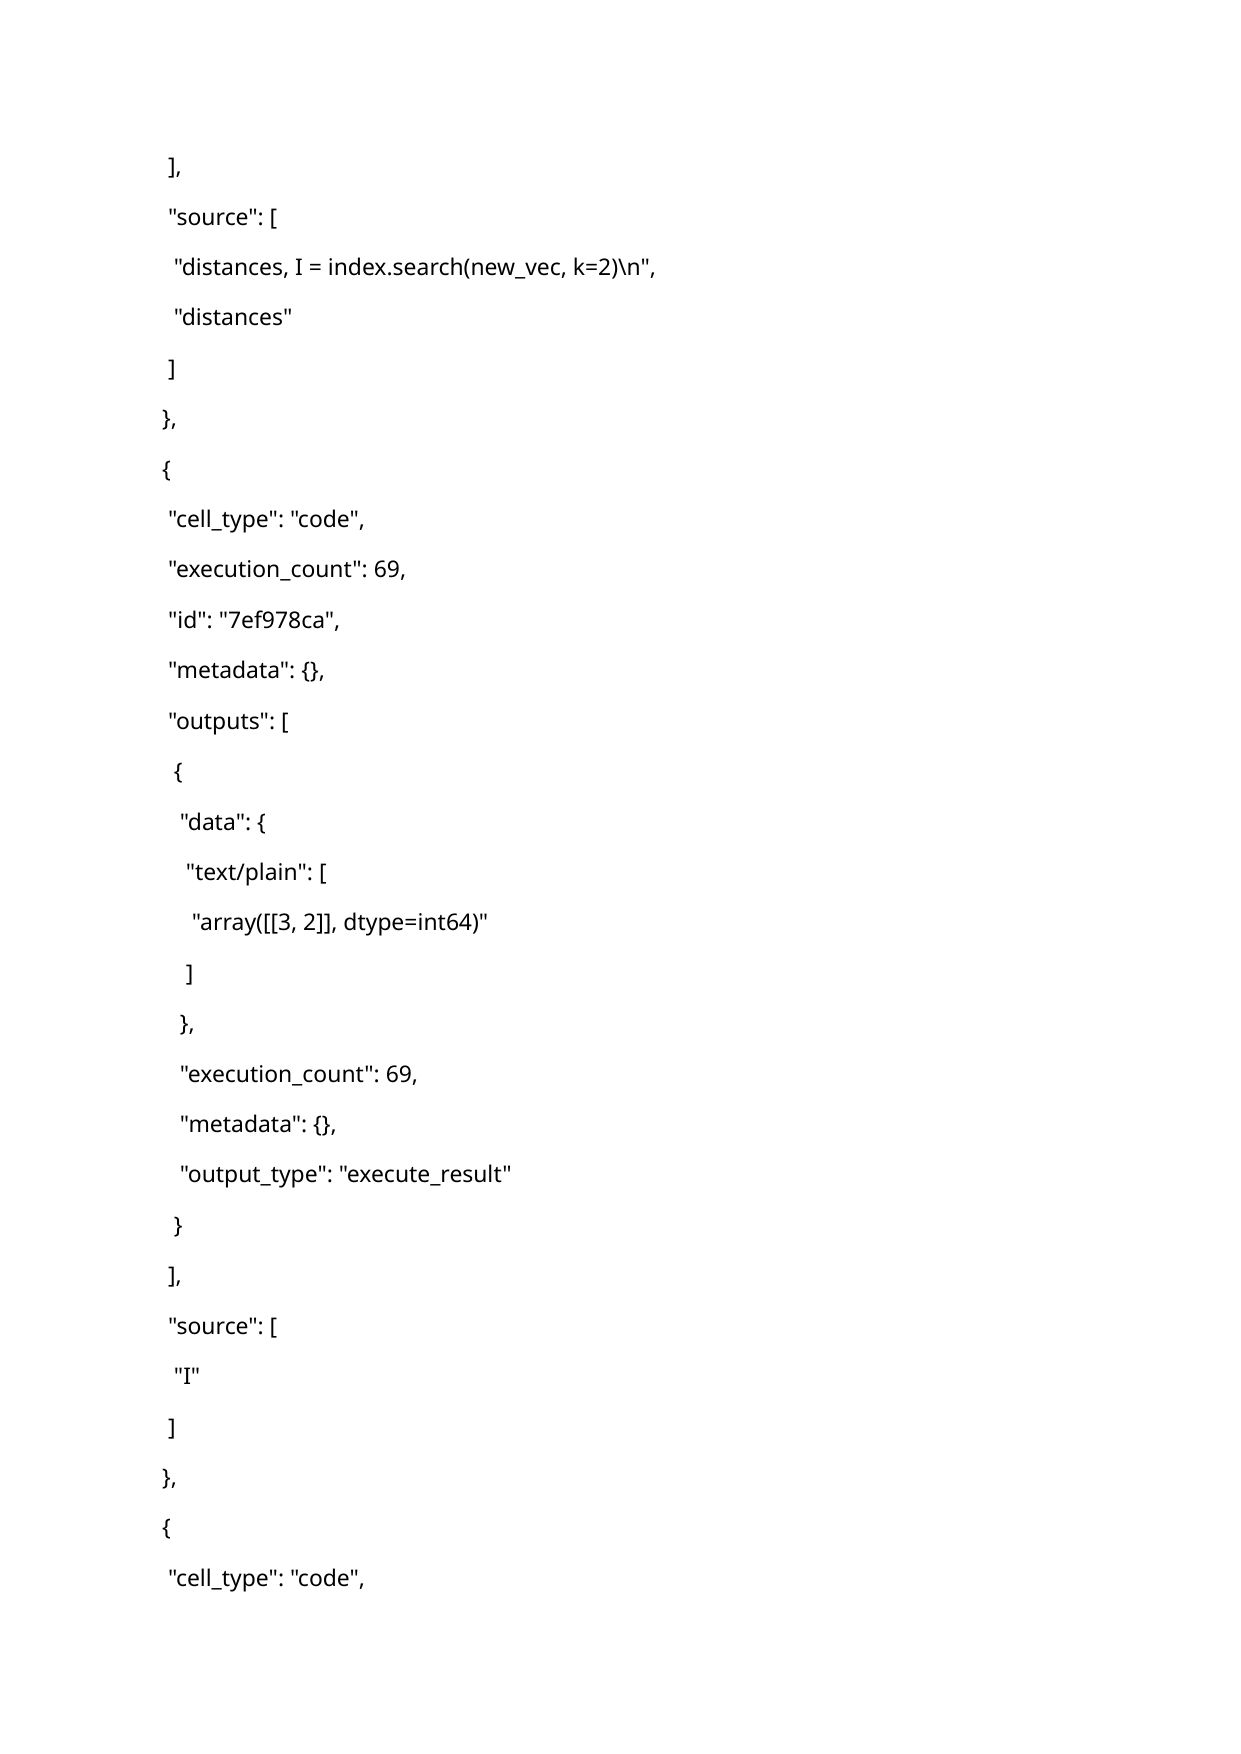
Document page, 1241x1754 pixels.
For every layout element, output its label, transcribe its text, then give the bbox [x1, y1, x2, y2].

text ] [150, 957, 1090, 988]
text "data": { [150, 805, 1090, 837]
text ], [150, 150, 1090, 181]
text "execution_count": 69, [150, 1057, 1090, 1089]
text "id": "7ef978ca", [150, 604, 1090, 635]
text "cell_type": "code", [150, 503, 1090, 534]
text "outputs": [ [150, 704, 1090, 736]
text "metadata": {}, [150, 654, 1090, 685]
text }, [150, 1461, 1090, 1492]
text "output_type": "execute_result" [150, 1158, 1090, 1189]
text "array([[3, 2]], dtype=int64)" [150, 906, 1090, 937]
text { [150, 452, 1090, 484]
text "text/plain": [ [150, 856, 1090, 887]
text "source": [ [150, 200, 1090, 232]
text "distances, I = index.search(new_vec, k=2)\n", [150, 251, 1090, 282]
text }, [150, 402, 1090, 433]
text "I" [150, 1360, 1090, 1391]
text }, [150, 1007, 1090, 1038]
text "cell_type": "code", [150, 1562, 1090, 1593]
text "metadata": {}, [150, 1108, 1090, 1139]
text ] [150, 352, 1090, 383]
text "source": [ [150, 1309, 1090, 1341]
text "execution_count": 69, [150, 553, 1090, 584]
text "distances" [150, 301, 1090, 332]
text ] [150, 1410, 1090, 1442]
text } [150, 1209, 1090, 1240]
text ], [150, 1259, 1090, 1290]
text { [150, 755, 1090, 786]
text { [150, 1511, 1090, 1542]
